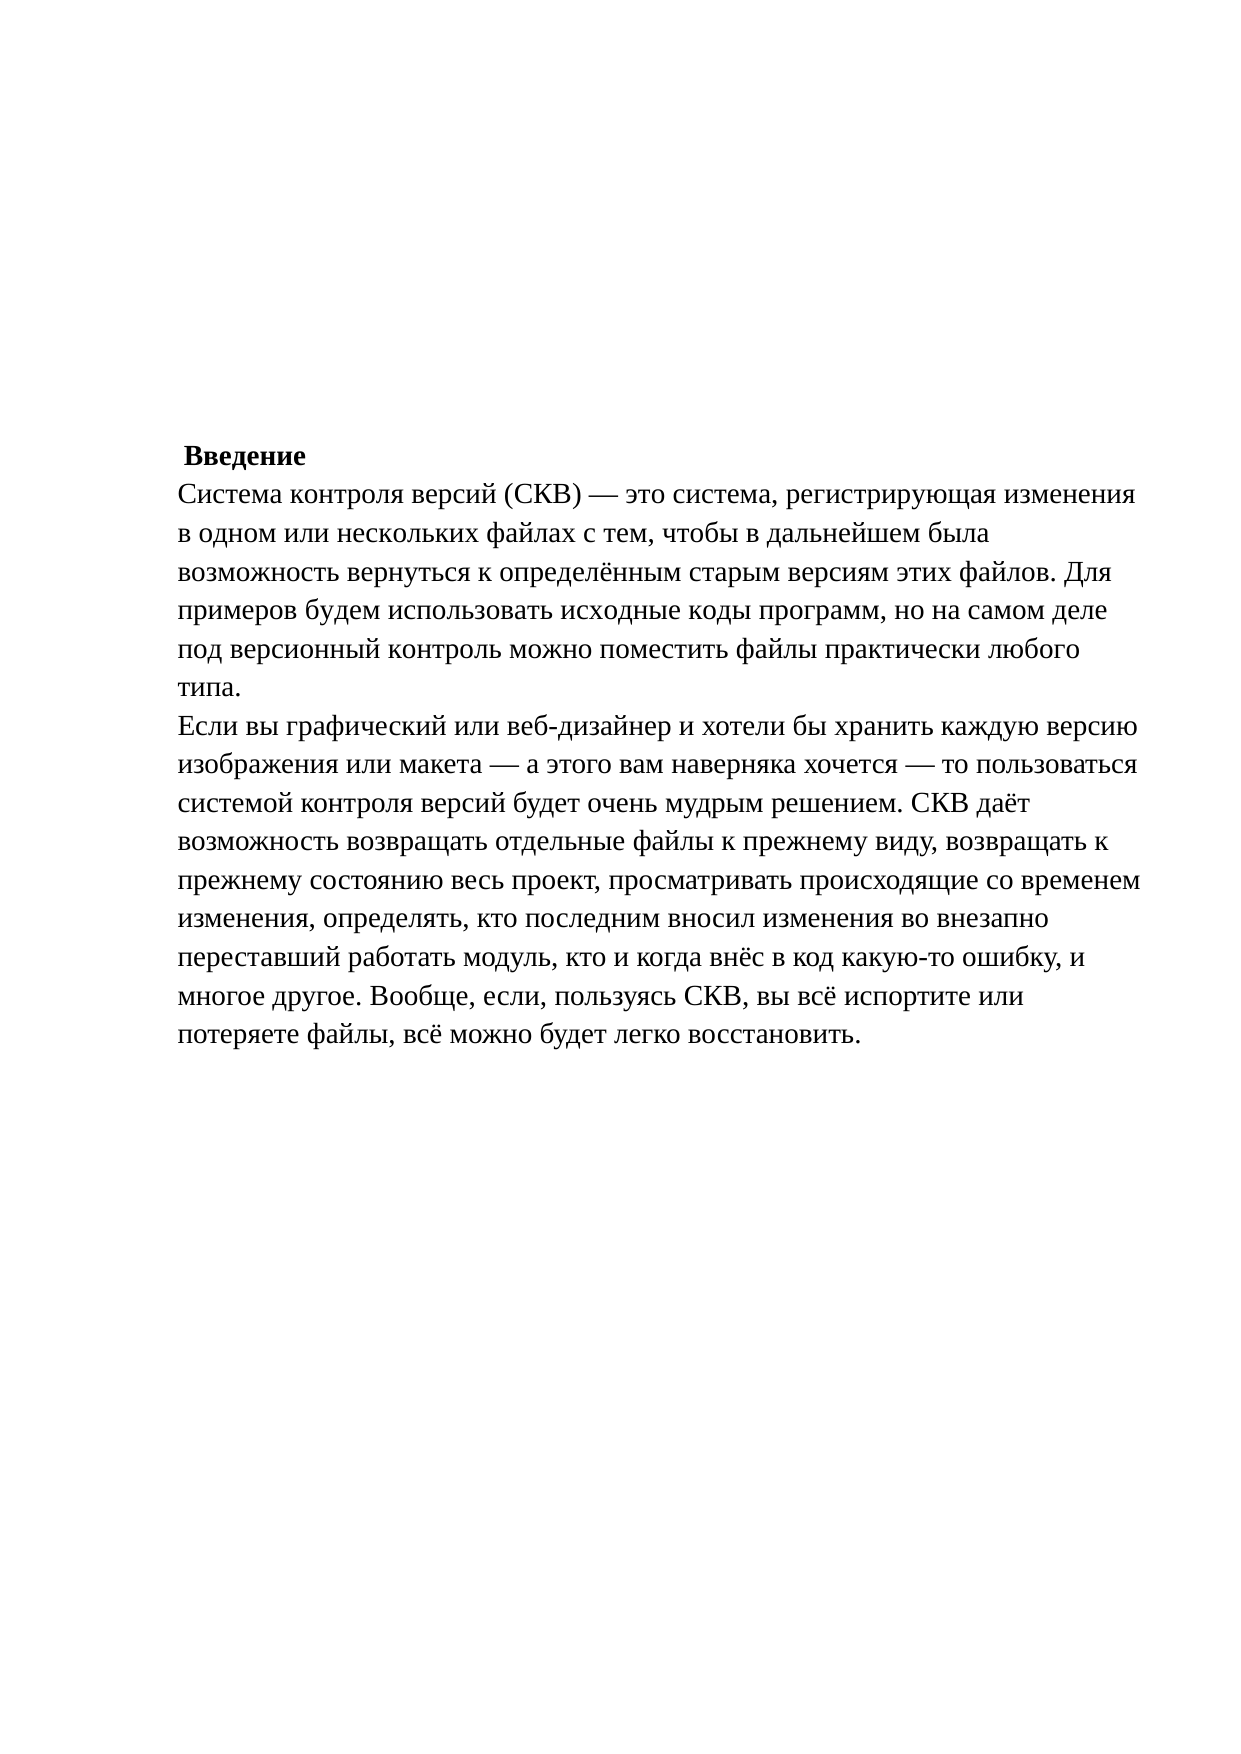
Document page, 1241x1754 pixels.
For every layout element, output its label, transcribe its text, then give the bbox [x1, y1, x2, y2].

text Введение [177, 438, 1152, 472]
text Система контроля версий (СКВ) — это система, регистрирующая изменения в одном или нескольких файлах с тем, чтобы в дальнейшем была возможность вернуться к определённым старым версиям этих файлов. Для примеров будем использовать исходные коды программ, но на самом деле под версионный контроль можно поместить файлы практически любого типа. [177, 477, 1152, 703]
text Если вы графический или веб-дизайнер и хотели бы хранить каждую версию изображения или макета — а этого вам наверняка хочется — то пользоваться системой контроля версий будет очень мудрым решением. СКВ даёт возможность возвращать отдельные файлы к прежнему виду, возвращать к прежнему состоянию весь проект, просматривать происходящие со временем изменения, определять, кто последним вносил изменения во внезапно переставший работать модуль, кто и когда внёс в код какую-то ошибку, и многое другое. Вообще, если, пользуясь СКВ, вы всё испортите или потеряете файлы, всё можно будет легко восстановить. [177, 708, 1152, 1050]
